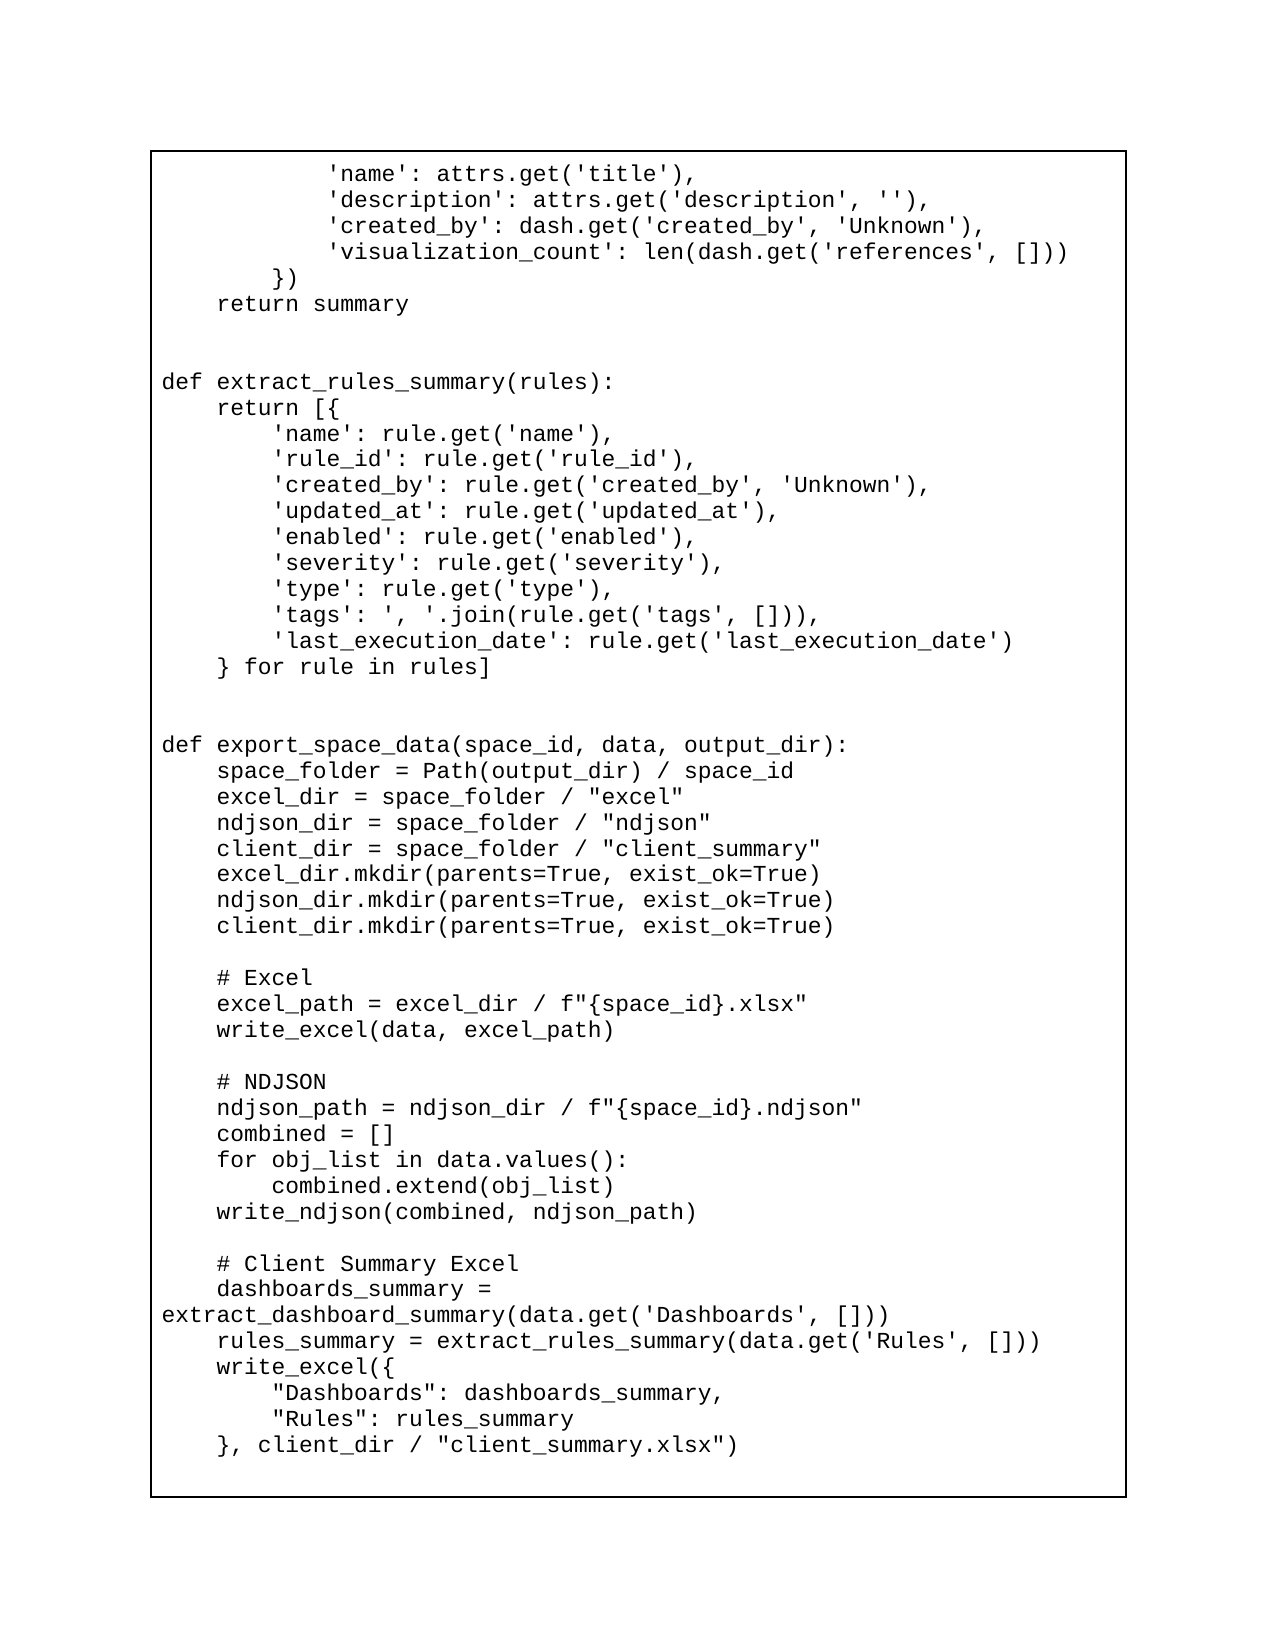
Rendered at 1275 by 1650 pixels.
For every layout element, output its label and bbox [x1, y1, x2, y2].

table_header [152, 152, 1125, 1496]
